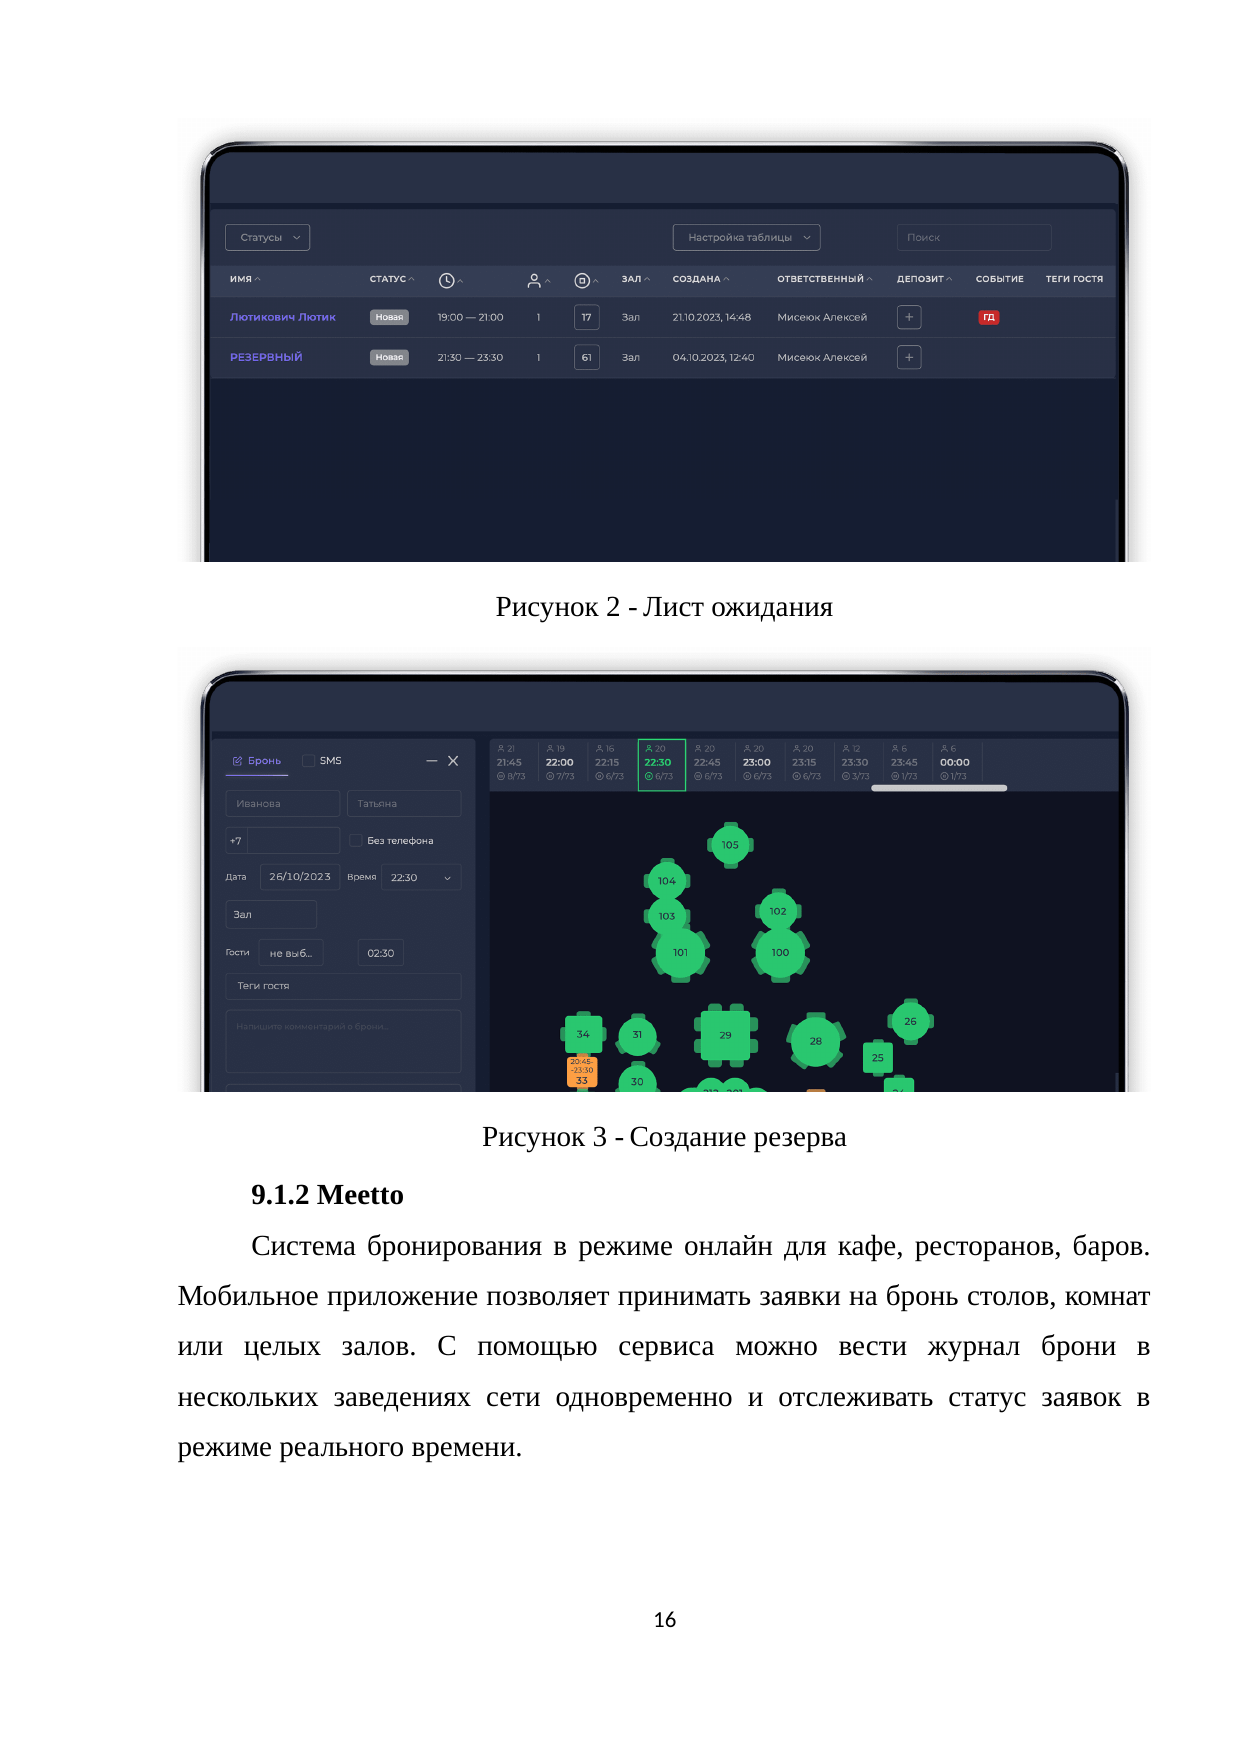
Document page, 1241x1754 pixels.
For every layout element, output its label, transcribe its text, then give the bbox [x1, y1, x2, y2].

picture [177, 118, 1152, 562]
text Система бронирования в режиме онлайн для кафе, ресторанов, баров. Мобильное приложение позволяет принимать заявки на бронь столов, комнат или целых залов. С помощью сервиса можно вести журнал брони в нескольких заведениях сети одновременно и отслеживать статус заявок в режиме реального времени. [177, 1228, 1152, 1462]
text Meetto [251, 1177, 1152, 1211]
text Создание резерва [177, 1119, 1152, 1152]
text Лист ожидания [177, 589, 1152, 623]
picture [177, 647, 1152, 1092]
